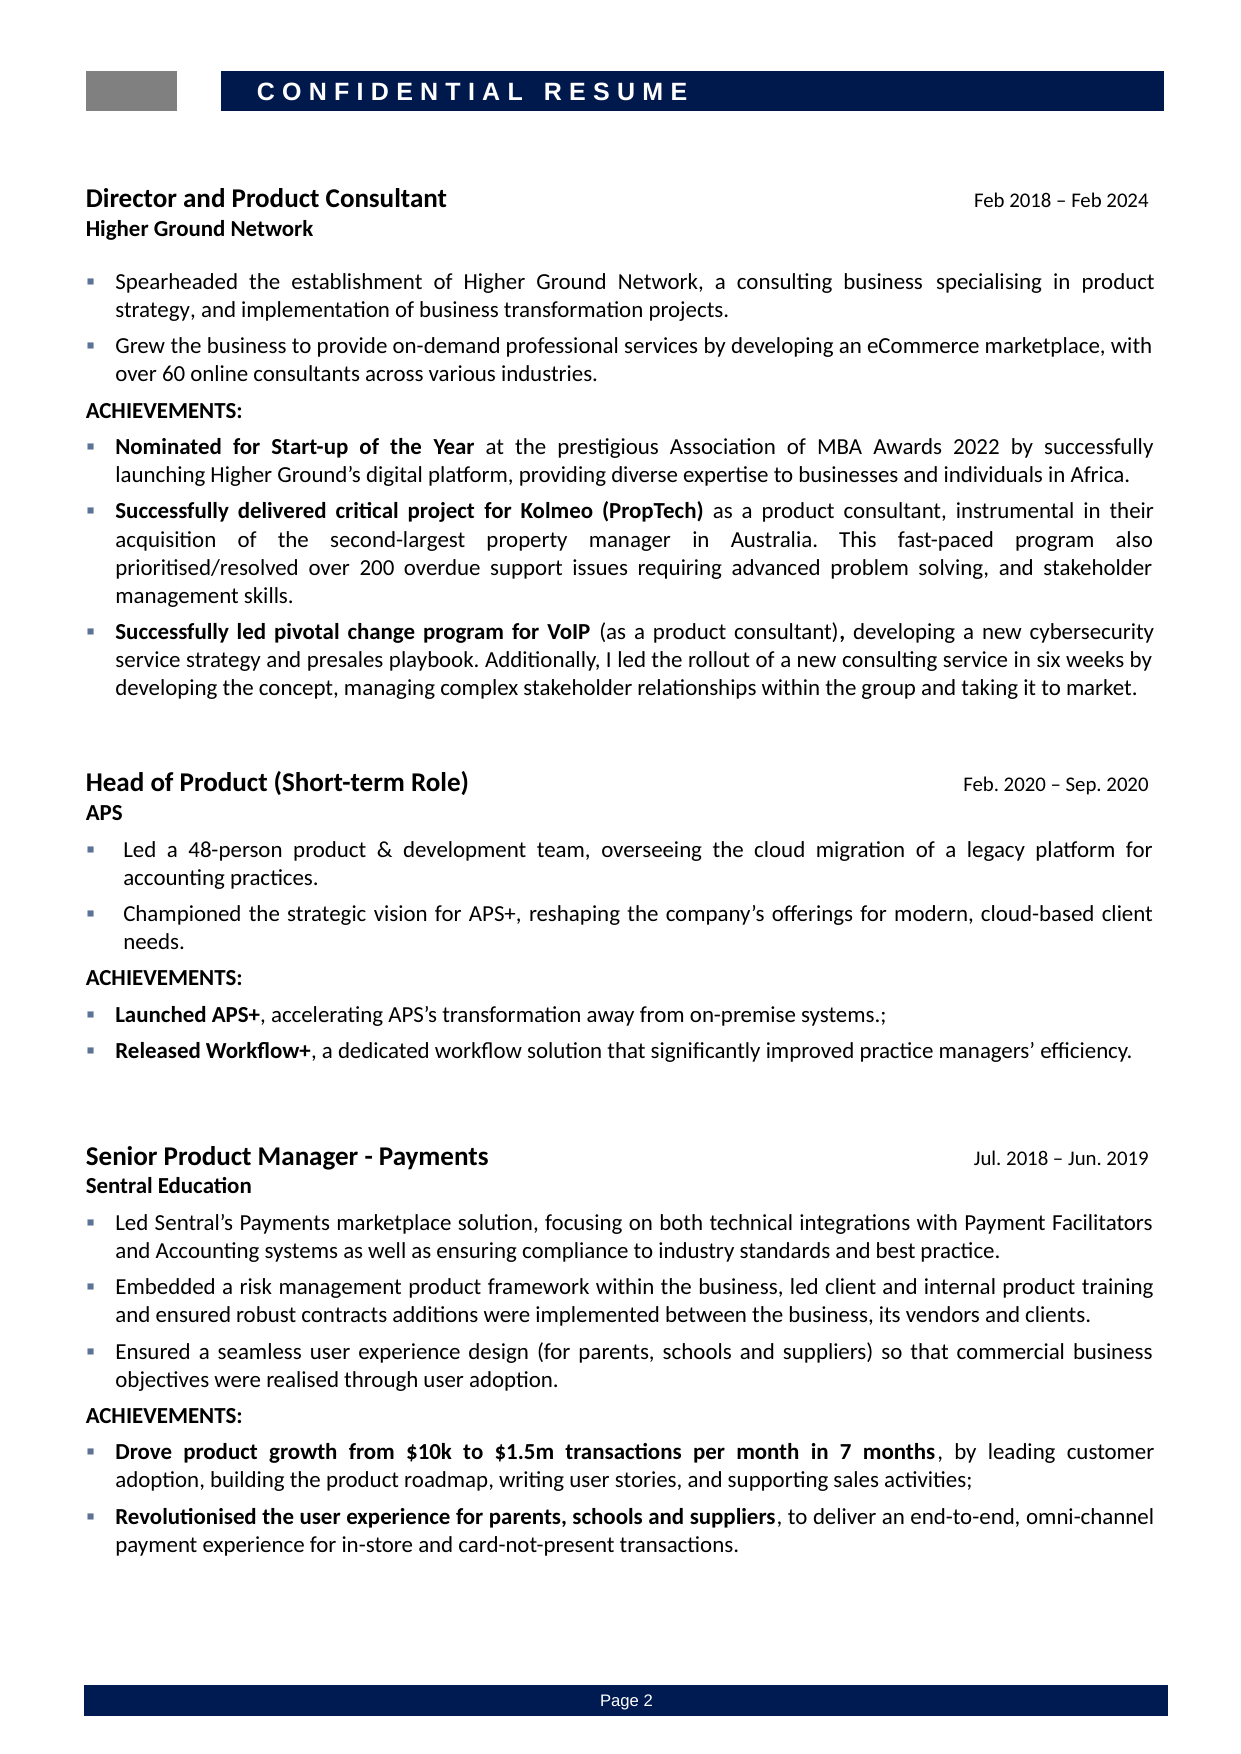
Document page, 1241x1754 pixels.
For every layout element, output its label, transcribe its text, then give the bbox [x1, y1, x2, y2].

text Head of Product (Short-term Role) Feb. 2020 – Sep. 2020 [86, 765, 1154, 798]
list Released Workflow+, a dedicated workflow solution that significantly improved practice managers’ efficiency. [86, 1036, 1154, 1064]
list Drove product growth from $10k to $1.5m transactions per month in 7 months, by leading customer adoption, building the product roadmap, writing user stories, and supporting sales activities; [86, 1437, 1154, 1493]
list Launched APS+, accelerating APS’s transformation away from on-premise systems.; [86, 1000, 1154, 1028]
text ACHIEVEMENTS: [86, 396, 1154, 424]
text Senior Product Manager - Payments Jul. 2018 – Jun. 2019 [86, 1139, 1154, 1172]
list Spearheaded the establishment of Higher Ground Network, a consulting business specialising in product strategy, and implementation of business transformation projects. [86, 267, 1154, 323]
text ACHIEVEMENTS: [86, 1401, 1154, 1429]
list Successfully delivered critical project for Kolmeo (PropTech) as a product consultant, instrumental in their acquisition of the second-largest property manager in Australia. This fast-paced program also prioritised/resolved over 200 overdue support issues requiring advanced problem solving, and stakeholder management skills. [86, 497, 1154, 609]
text APS [86, 798, 1154, 826]
list Successfully led pivotal change program for VoIP (as a product consultant), developing a new cybersecurity service strategy and presales playbook. Additionally, I led the rollout of a new consulting service in six weeks by developing the concept, managing complex stakeholder relationships within the group and taking it to market. [86, 617, 1154, 701]
list Ensured a seamless user experience design (for parents, schools and suppliers) so that commercial business objectives were realised through user adoption. [86, 1337, 1154, 1393]
text ACHIEVEMENTS: [86, 963, 1154, 992]
text Sentral Education [86, 1172, 1154, 1200]
list Nominated for Start-up of the Year at the prestigious Association of MBA Awards 2022 by successfully launching Higher Ground’s digital platform, providing diverse expertise to businesses and individuals in Africa. [86, 432, 1154, 488]
list Revolutionised the user experience for parents, schools and suppliers, to deliver an end-to-end, omni-channel payment experience for in-store and card-not-present transactions. [86, 1502, 1154, 1558]
list Led a 48-person product & development team, overseeing the cloud migration of a legacy platform for accounting practices. [86, 835, 1154, 891]
list Led Sentral’s Payments marketplace solution, focusing on both technical integrations with Payment Facilitators and Accounting systems as well as ensuring compliance to industry standards and best practice. [86, 1208, 1154, 1264]
text Higher Ground Network [86, 214, 1154, 242]
text Director and Product Consultant Feb 2018 – Feb 2024 [86, 181, 1154, 214]
list Championed the strategic vision for APS+, reshaping the company’s offerings for modern, cloud-based client needs. [86, 899, 1154, 955]
list Embedded a risk management product framework within the business, led client and internal product training and ensured robust contracts additions were implemented between the business, its vendors and clients. [86, 1272, 1154, 1328]
list Grew the business to provide on-demand professional services by developing an eCommerce marketplace, with over 60 online consultants across various industries. [86, 332, 1154, 388]
